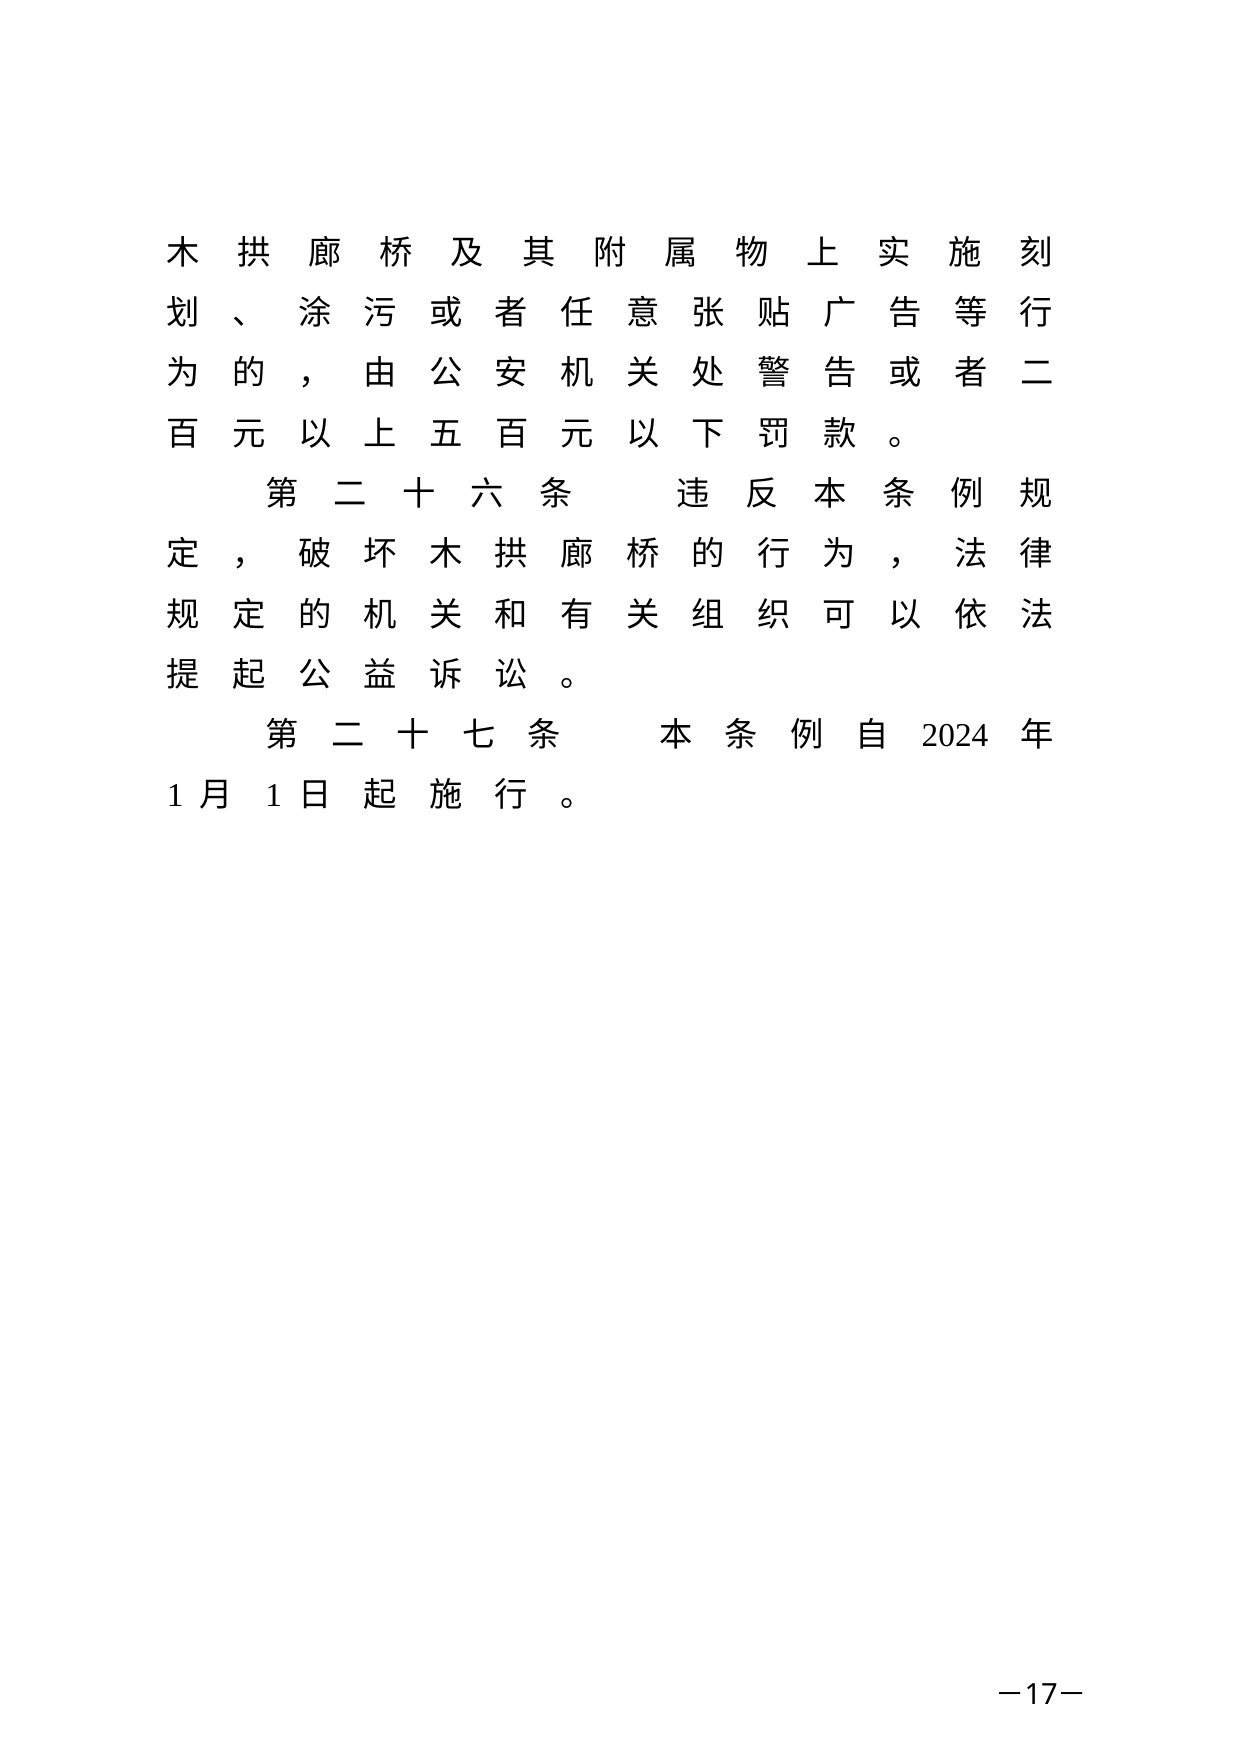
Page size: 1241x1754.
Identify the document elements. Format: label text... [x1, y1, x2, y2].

text 第二十六条 违反本条例规定，破坏木拱廊桥的行为，法律规定的机关和有关组织可以依法提起公益诉讼。 [167, 461, 1085, 702]
text 第二十七条 本条例自2024年1月1日起施行。 [167, 702, 1085, 822]
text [167, 219, 1085, 461]
